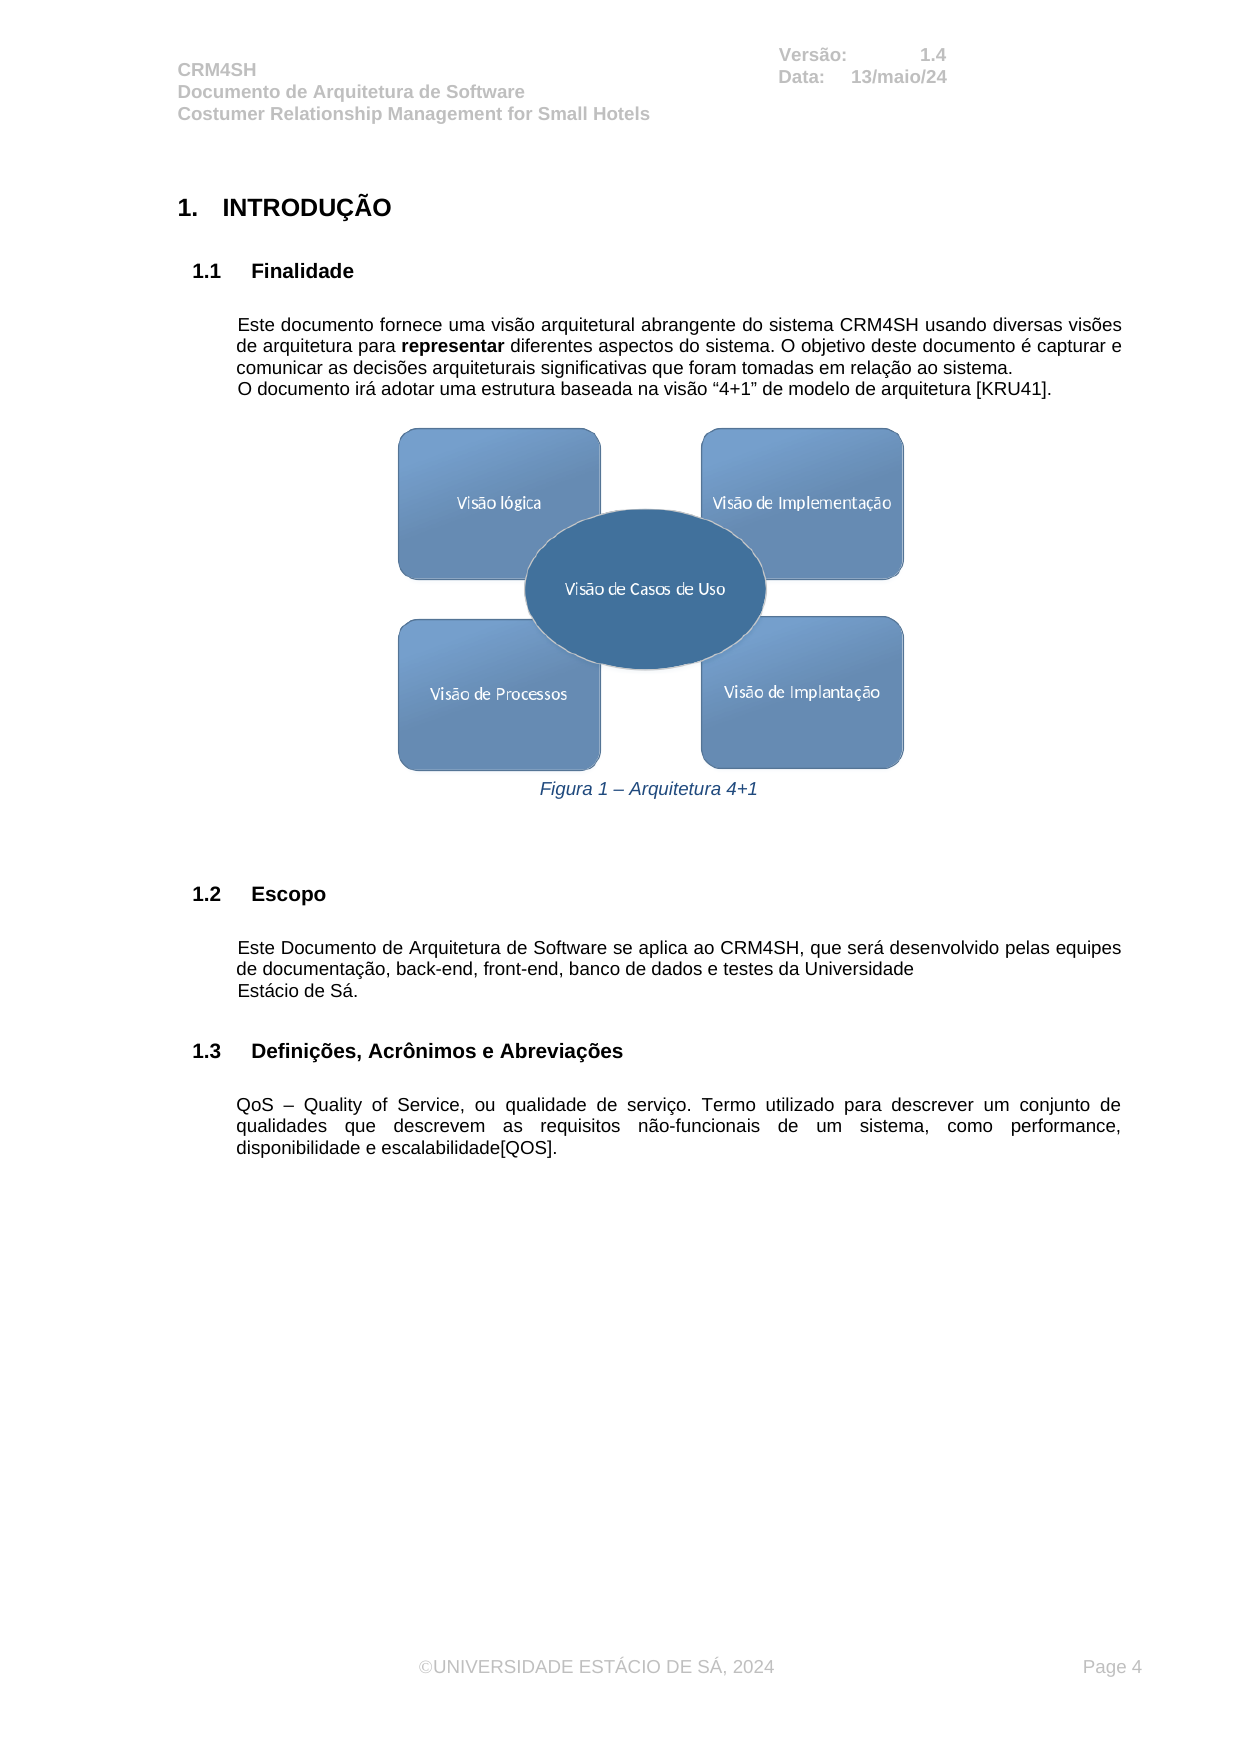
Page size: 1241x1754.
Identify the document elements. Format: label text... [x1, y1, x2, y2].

text Figura 1 – Arquitetura 4+1 [177, 778, 1122, 800]
subtitle Escopo [192, 882, 1122, 906]
text Este Documento de Arquitetura de Software se aplica ao CRM4SH, que será desenvolvido pelas equipes de documentação, back-end, front-end, banco de dados e testes da Universidade [236, 937, 1122, 980]
text O documento irá adotar uma estrutura baseada na visão “4+1” de modelo de arquitetura [KRU41]. [236, 378, 1122, 399]
text Este documento fornece uma visão arquitetural abrangente do sistema CRM4SH usando diversas visões de arquitetura para representar diferentes aspectos do sistema. O objetivo deste documento é capturar e comunicar as decisões arquiteturais significativas que foram tomadas em relação ao sistema. [236, 313, 1122, 378]
text Estácio de Sá. [236, 980, 1122, 1001]
subtitle INTRODUÇÃO [177, 192, 1122, 221]
text QoS – Quality of Service, ou qualidade de serviço. Termo utilizado para descrever um conjunto de qualidades que descrevem as requisitos não-funcionais de um sistema, como performance, disponibilidade e escalabilidade[QOS]. [236, 1093, 1122, 1158]
subtitle Finalidade [192, 259, 1122, 283]
subtitle Definições, Acrônimos e Abreviações [192, 1039, 1122, 1063]
